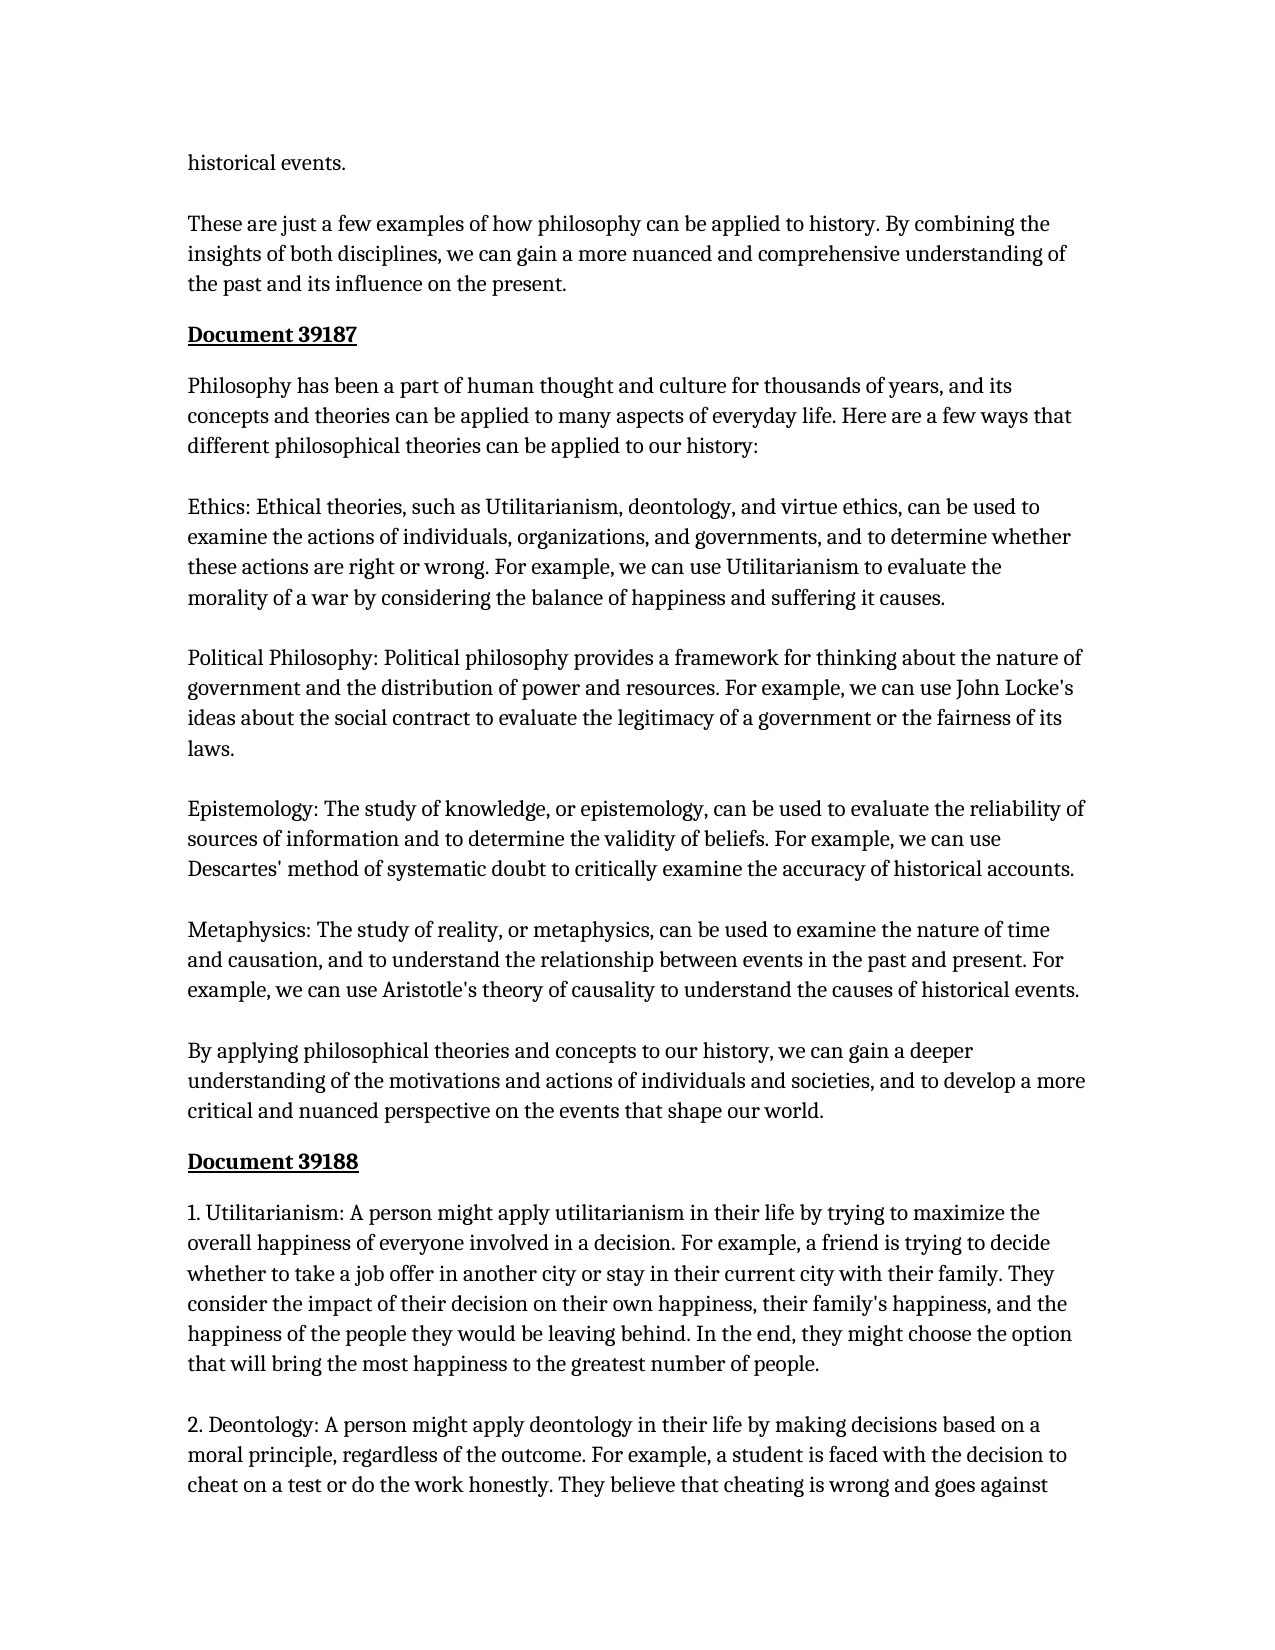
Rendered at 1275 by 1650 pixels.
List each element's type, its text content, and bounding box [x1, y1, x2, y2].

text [187, 1200, 1087, 1498]
text Philosophy has been a part of human thought and culture for thousands of years, and its concepts and theories can be applied to many aspects of everyday life. Here are a few ways that different philosophical theories can be applied to our history: Ethics: Ethical theories, such as Utilitarianism, deontology, and virtue ethics, can be used to examine the actions of individuals, organizations, and governments, and to determine whether these actions are right or wrong. For example, we can use Utilitarianism to evaluate the morality of a war by considering the balance of happiness and suffering it causes. Political Philosophy: Political philosophy provides a framework for thinking about the nature of government and the distribution of power and resources. For example, we can use John Locke's ideas about the social contract to evaluate the legitimacy of a government or the fairness of its laws. Epistemology: The study of knowledge, or epistemology, can be used to evaluate the reliability of sources of information and to determine the validity of beliefs. For example, we can use Descartes' method of systematic doubt to critically examine the accuracy of historical accounts. Metaphysics: The study of reality, or metaphysics, can be used to examine the nature of time and causation, and to understand the relationship between events in the past and present. For example, we can use Aristotle's theory of causality to understand the causes of historical events. By applying philosophical theories and concepts to our history, we can gain a deeper understanding of the motivations and actions of individuals and societies, and to develop a more critical and nuanced perspective on the events that shape our world. [187, 373, 1087, 1124]
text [187, 150, 1087, 297]
text Document 39188 [187, 1149, 1087, 1175]
text Document 39187 [187, 322, 1087, 348]
